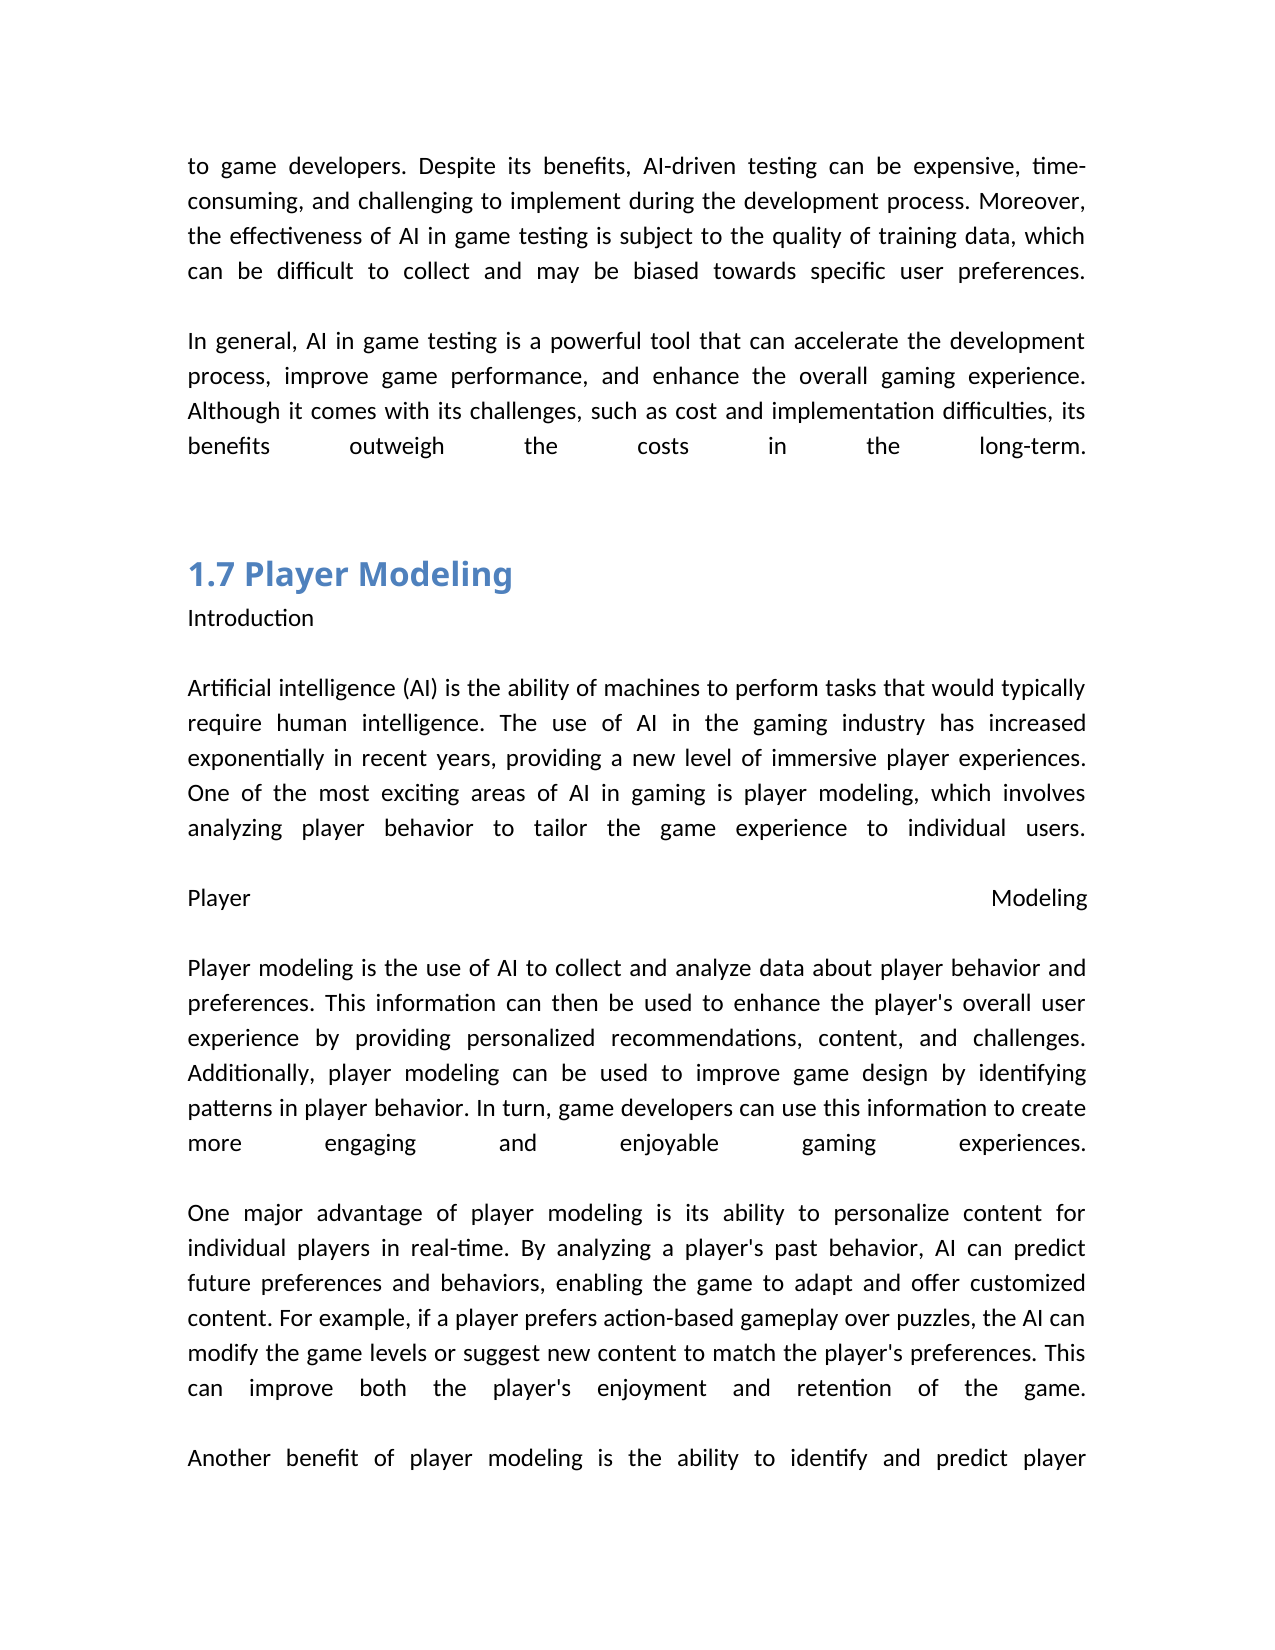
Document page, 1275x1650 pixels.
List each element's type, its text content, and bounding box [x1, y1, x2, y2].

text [187, 603, 1087, 1473]
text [187, 150, 1087, 526]
subtitle 1.7 Player Modeling [187, 550, 1087, 596]
